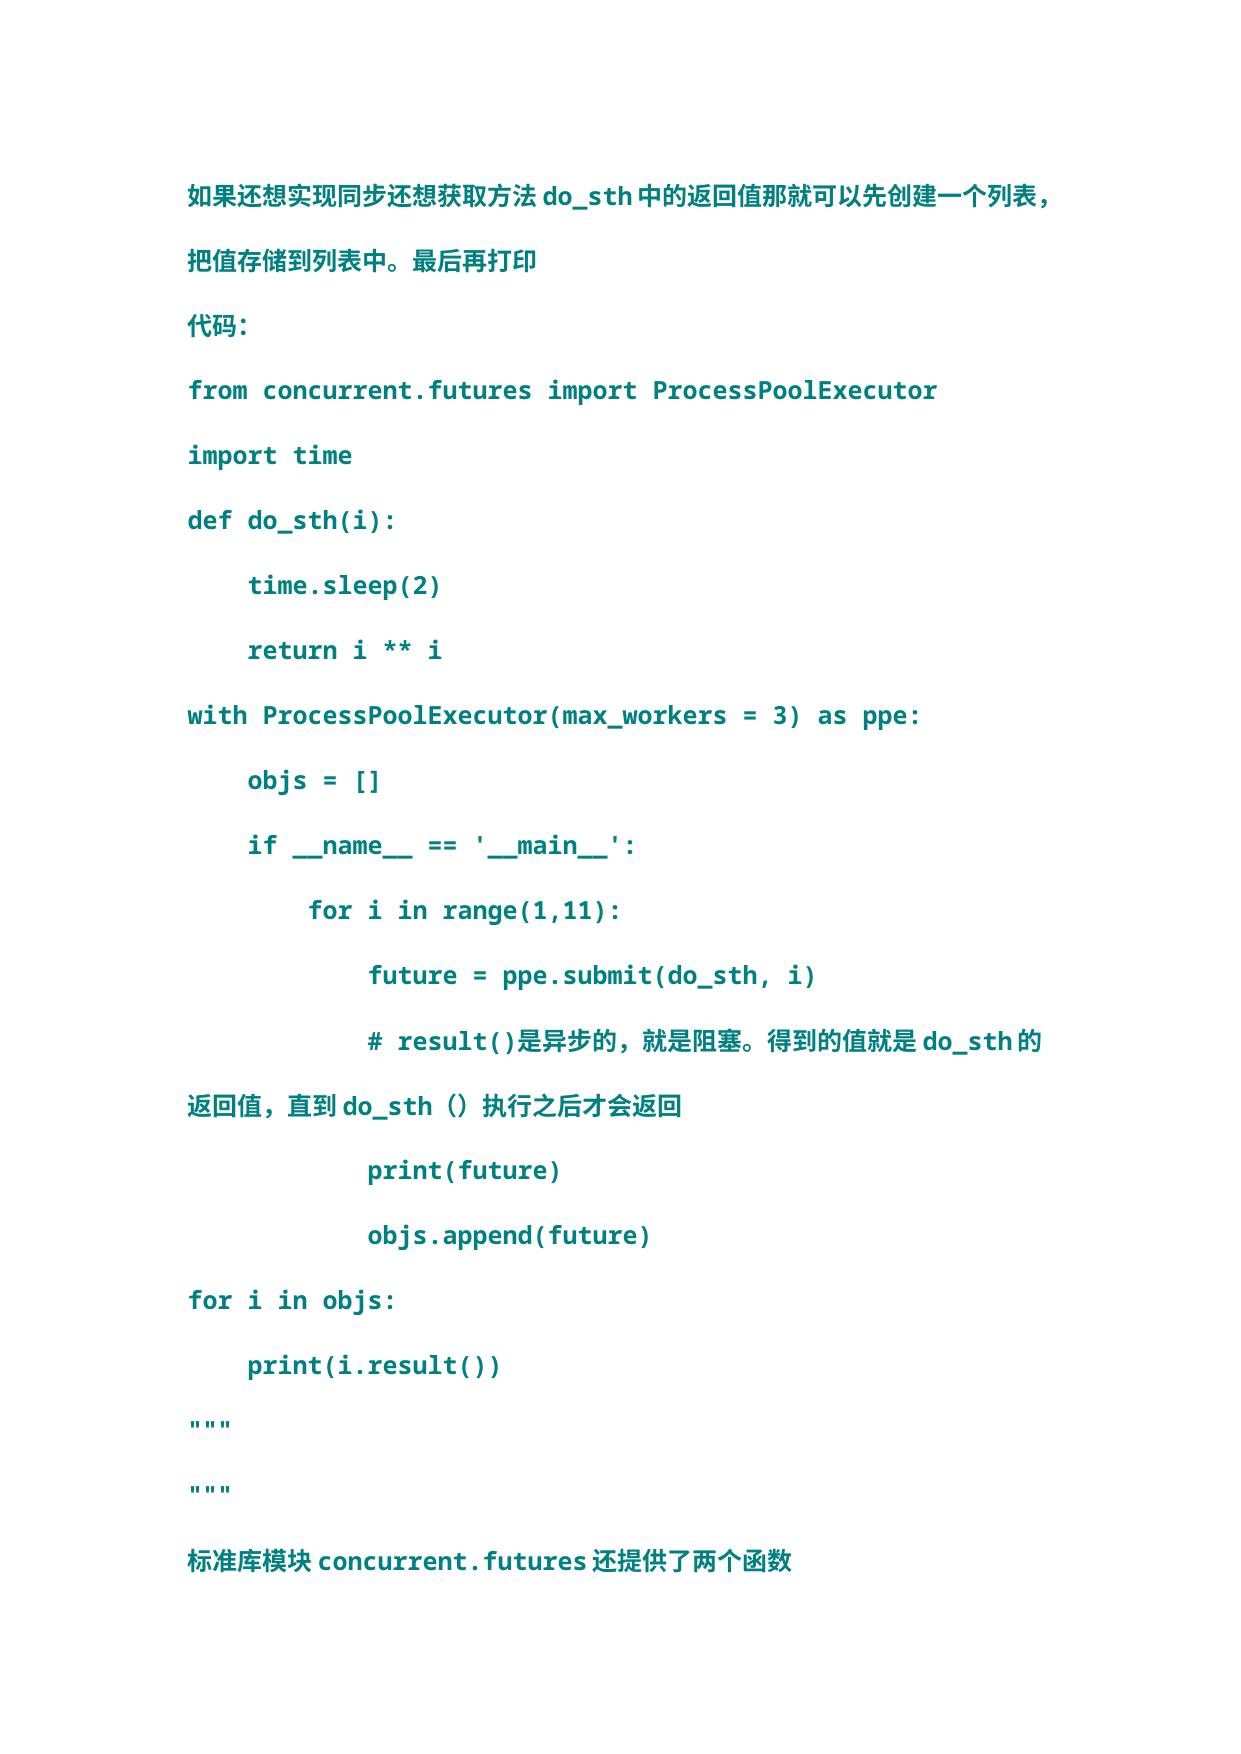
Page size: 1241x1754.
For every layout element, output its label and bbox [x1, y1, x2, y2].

text [187, 162, 1053, 1592]
